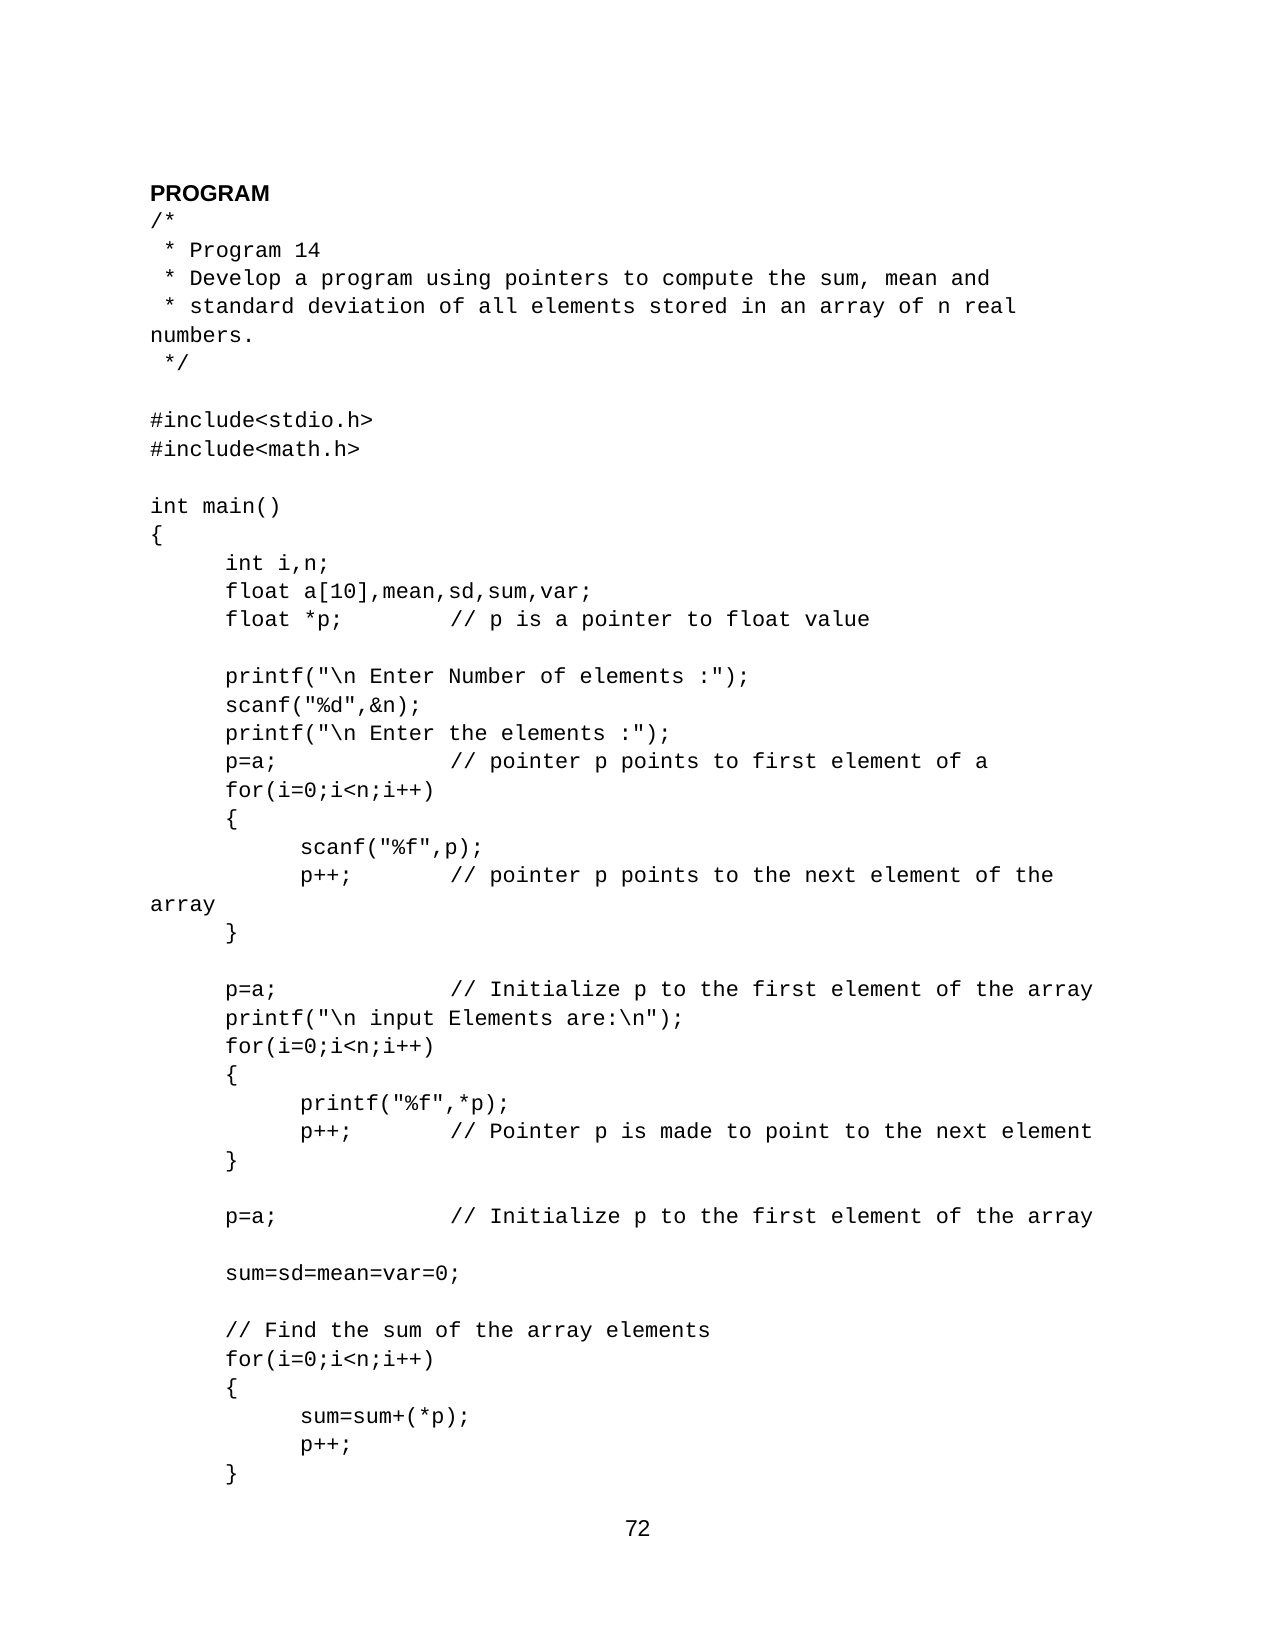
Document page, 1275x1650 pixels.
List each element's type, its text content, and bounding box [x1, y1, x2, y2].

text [150, 210, 1125, 1486]
text PROGRAM [150, 180, 1125, 207]
